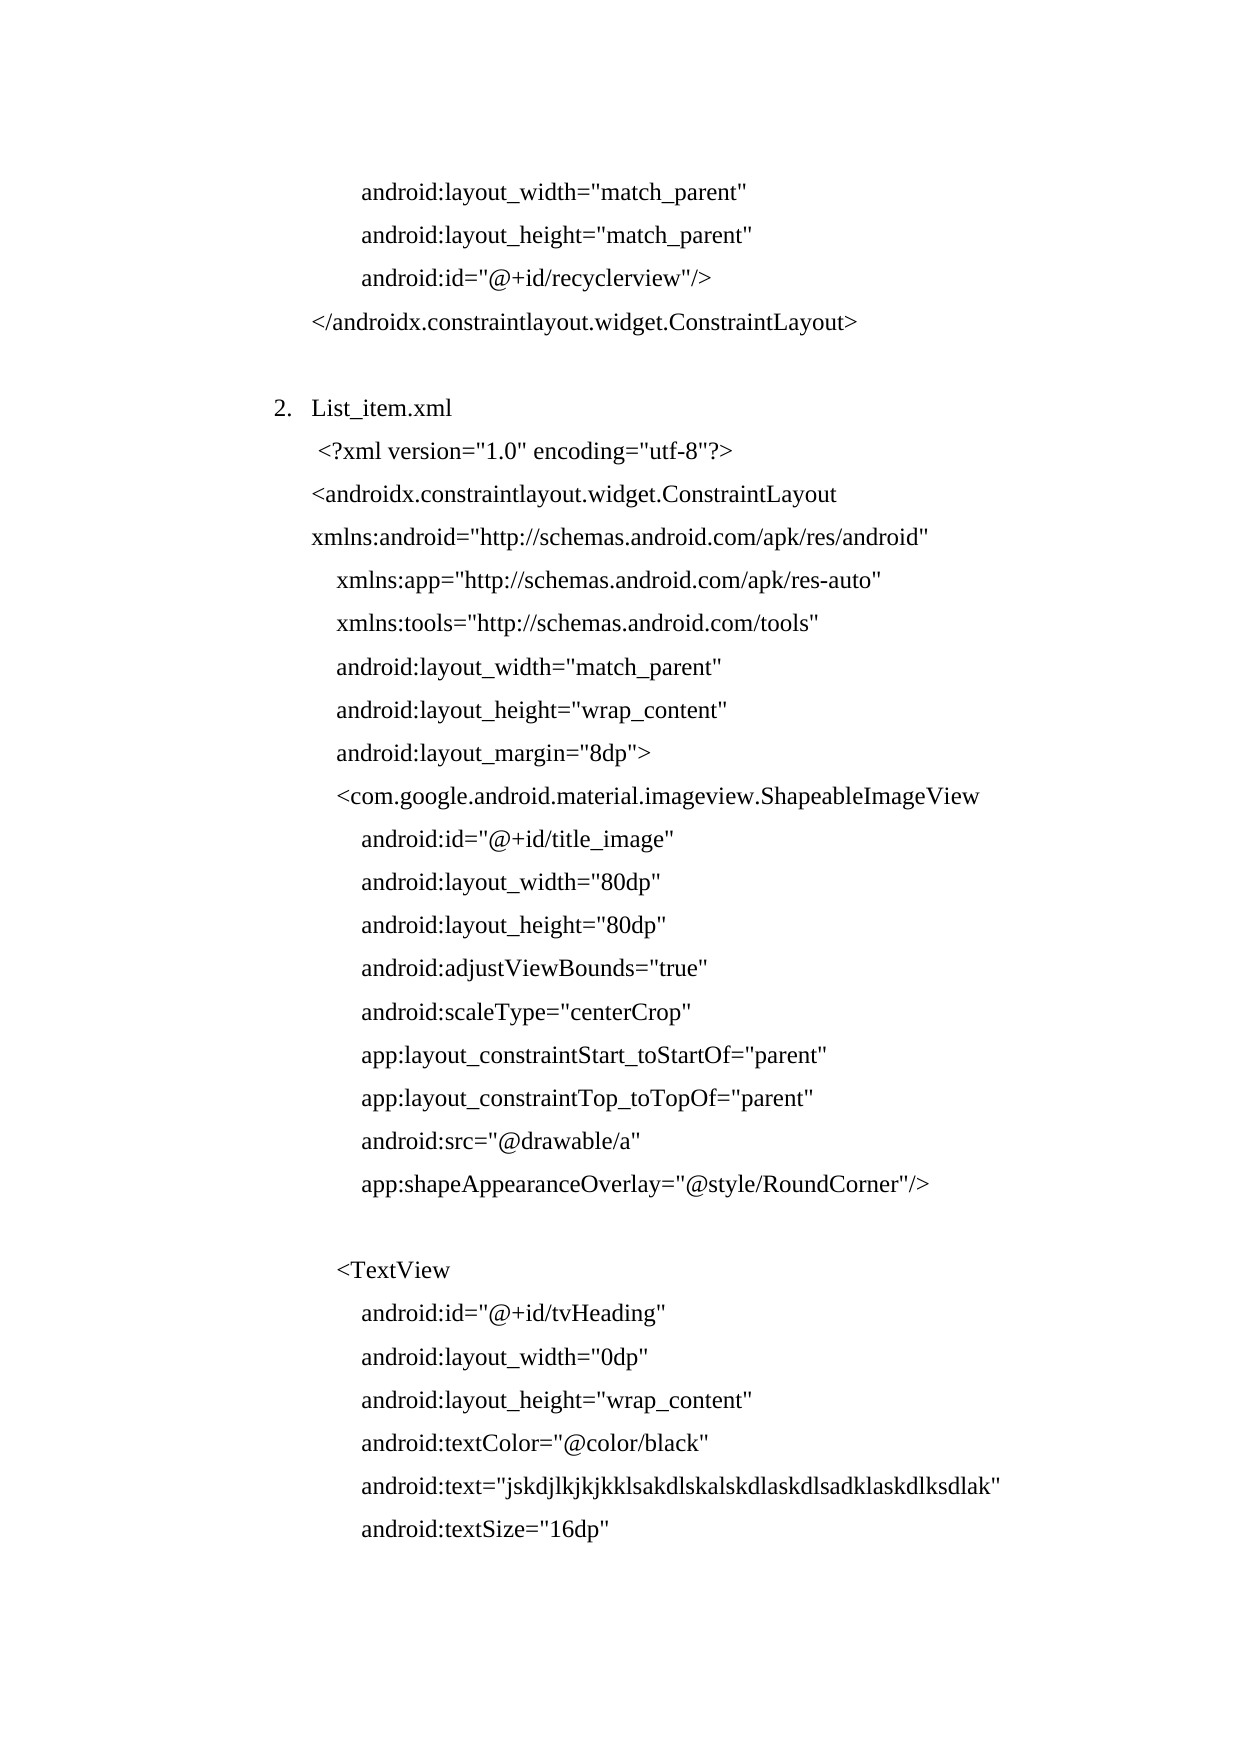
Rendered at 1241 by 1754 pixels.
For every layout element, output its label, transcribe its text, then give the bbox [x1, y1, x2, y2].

list <TextView [311, 1255, 1063, 1284]
list android:layout_width="match_parent" [311, 652, 1063, 680]
list android:id="@+id/tvHeading" [311, 1298, 1063, 1327]
list android:textSize="16dp" [311, 1514, 1063, 1543]
list app:layout_constraintTop_toTopOf="parent" [311, 1083, 1063, 1112]
list android:layout_height="wrap_content" [311, 695, 1063, 723]
list app:layout_constraintStart_toStartOf="parent" [311, 1040, 1063, 1068]
list <com.google.android.material.imageview.ShapeableImageView [311, 781, 1063, 810]
list android:scaleType="centerCrop" [311, 997, 1063, 1025]
list <androidx.constraintlayout.widget.ConstraintLayout xmlns:android="http://schemas.android.com/apk/res/android" [311, 479, 1063, 551]
list app:shapeAppearanceOverlay="@style/RoundCorner"/> [311, 1169, 1063, 1198]
list android:layout_margin="8dp"> [311, 738, 1063, 767]
list android:text="jskdjlkjkjkklsakdlskalskdlaskdlsadklaskdlksdlak" [311, 1471, 1063, 1500]
list android:layout_height="80dp" [311, 910, 1063, 939]
list android:layout_width="80dp" [311, 867, 1063, 896]
list android:layout_height="match_parent" [311, 220, 1063, 249]
list xmlns:tools="http://schemas.android.com/tools" [311, 608, 1063, 637]
list android:adjustViewBounds="true" [311, 953, 1063, 982]
list android:id="@+id/recyclerview"/> [311, 263, 1063, 292]
list android:textColor="@color/black" [311, 1428, 1063, 1457]
list android:layout_width="0dp" [311, 1342, 1063, 1370]
list xmlns:app="http://schemas.android.com/apk/res-auto" [311, 565, 1063, 594]
list android:layout_width="match_parent" [311, 177, 1063, 206]
list </androidx.constraintlayout.widget.ConstraintLayout> [311, 307, 1063, 335]
list List_item.xml [274, 393, 1063, 422]
list android:src="@drawable/a" [311, 1126, 1063, 1155]
list android:layout_height="wrap_content" [311, 1385, 1063, 1413]
list android:id="@+id/title_image" [311, 824, 1063, 853]
list <?xml version="1.0" encoding="utf-8"?> [311, 436, 1063, 465]
